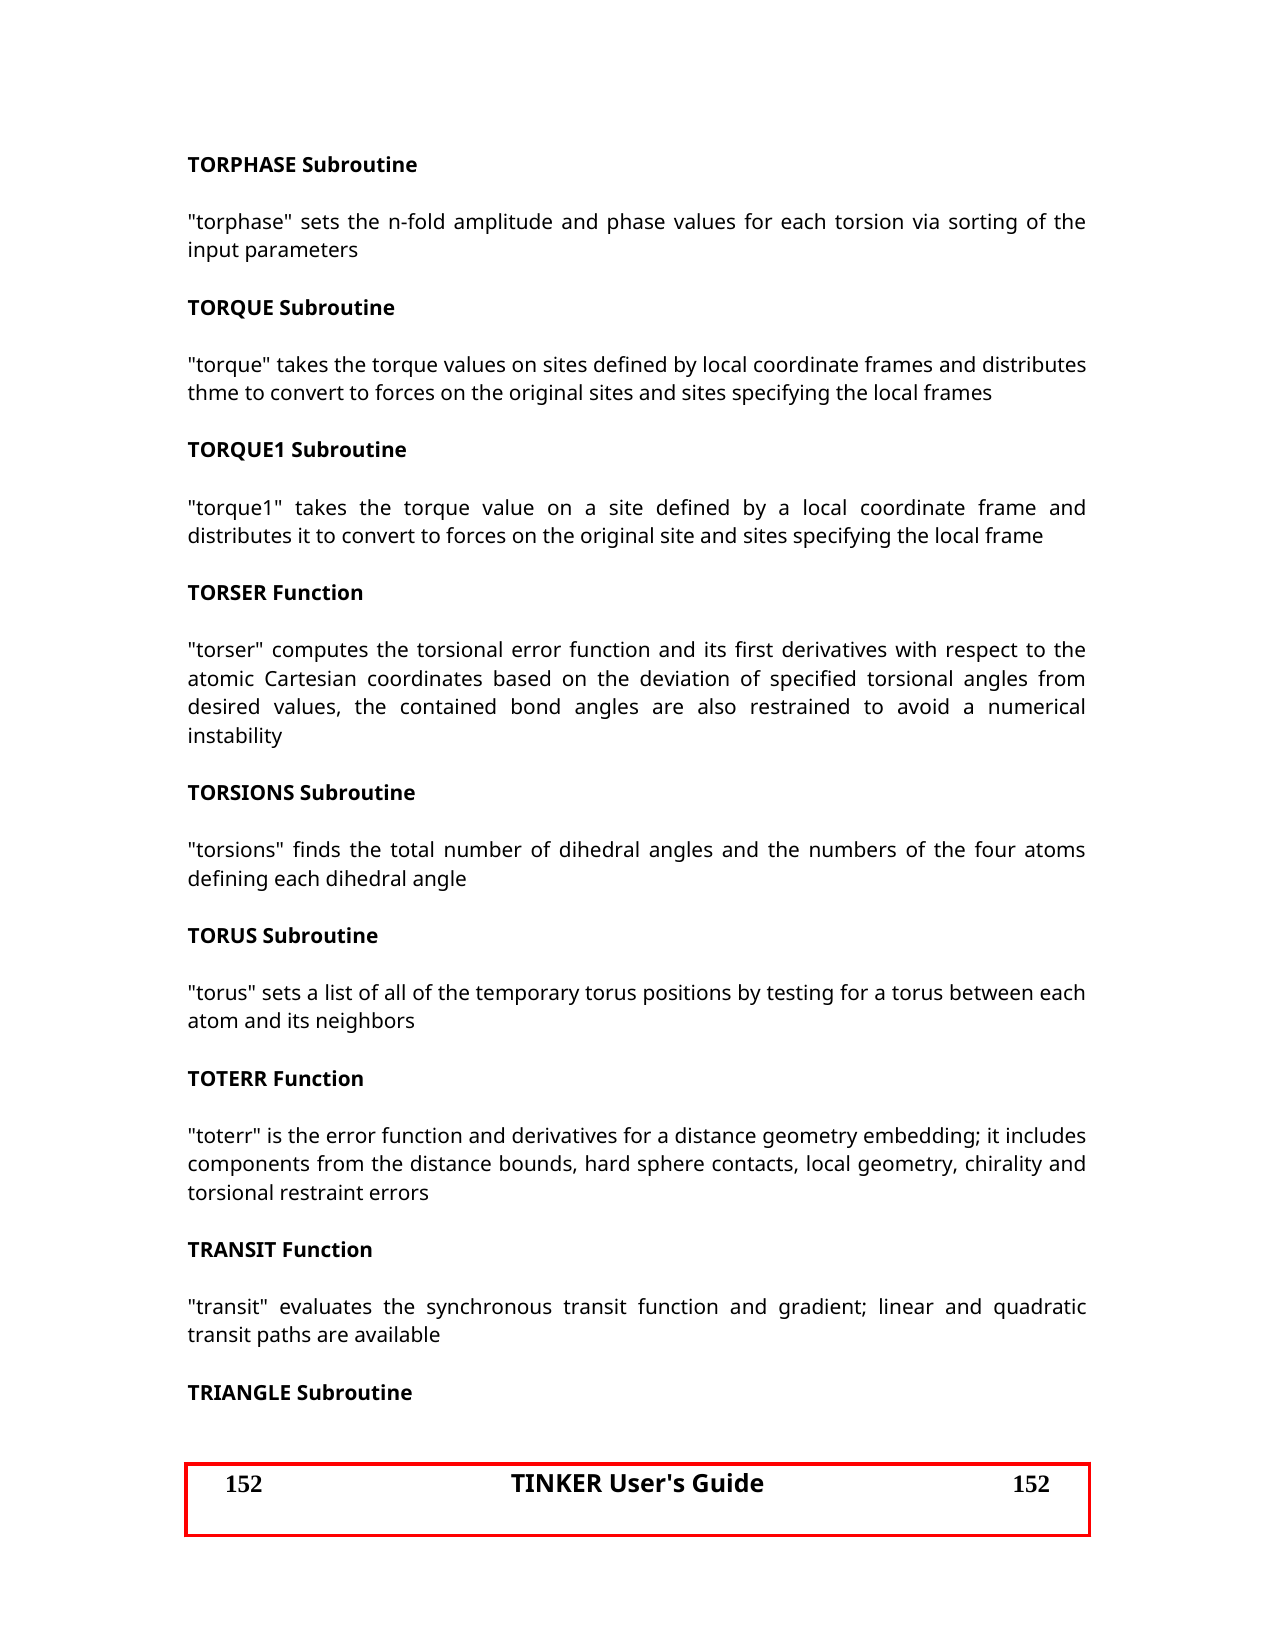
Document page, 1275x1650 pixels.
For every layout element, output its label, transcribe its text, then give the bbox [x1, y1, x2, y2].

text TORPHASE Subroutine [187, 150, 1087, 178]
text TORUS Subroutine [187, 921, 1087, 949]
text "torsions" finds the total number of dihedral angles and the numbers of the four atoms defining each dihedral angle [187, 835, 1087, 892]
text TORSIONS Subroutine [187, 778, 1087, 807]
text "torphase" sets the n-fold amplitude and phase values for each torsion via sorting of the input parameters [187, 207, 1087, 264]
text "toterr" is the error function and derivatives for a distance geometry embedding; it includes components from the distance bounds, hard sphere contacts, local geometry, chirality and torsional restraint errors [187, 1121, 1087, 1206]
text "torque1" takes the torque value on a site defined by a local coordinate frame and distributes it to convert to forces on the original site and sites specifying the local frame [187, 493, 1087, 550]
text "torser" computes the torsional error function and its first derivatives with respect to the atomic Cartesian coordinates based on the deviation of specified torsional angles from desired values, the contained bond angles are also restrained to avoid a numerical instability [187, 636, 1087, 749]
text "transit" evaluates the synchronous transit function and gradient; linear and quadratic transit paths are available [187, 1292, 1087, 1349]
text TRIANGLE Subroutine [187, 1378, 1087, 1406]
text TORQUE Subroutine [187, 293, 1087, 321]
text TORQUE1 Subroutine [187, 436, 1087, 464]
text TORSER Function [187, 578, 1087, 607]
text "torus" sets a list of all of the temporary torus positions by testing for a torus between each atom and its neighbors [187, 978, 1087, 1035]
text TRANSIT Function [187, 1235, 1087, 1263]
text "torque" takes the torque values on sites defined by local coordinate frames and distributes thme to convert to forces on the original sites and sites specifying the local frames [187, 350, 1087, 407]
text TOTERR Function [187, 1064, 1087, 1092]
